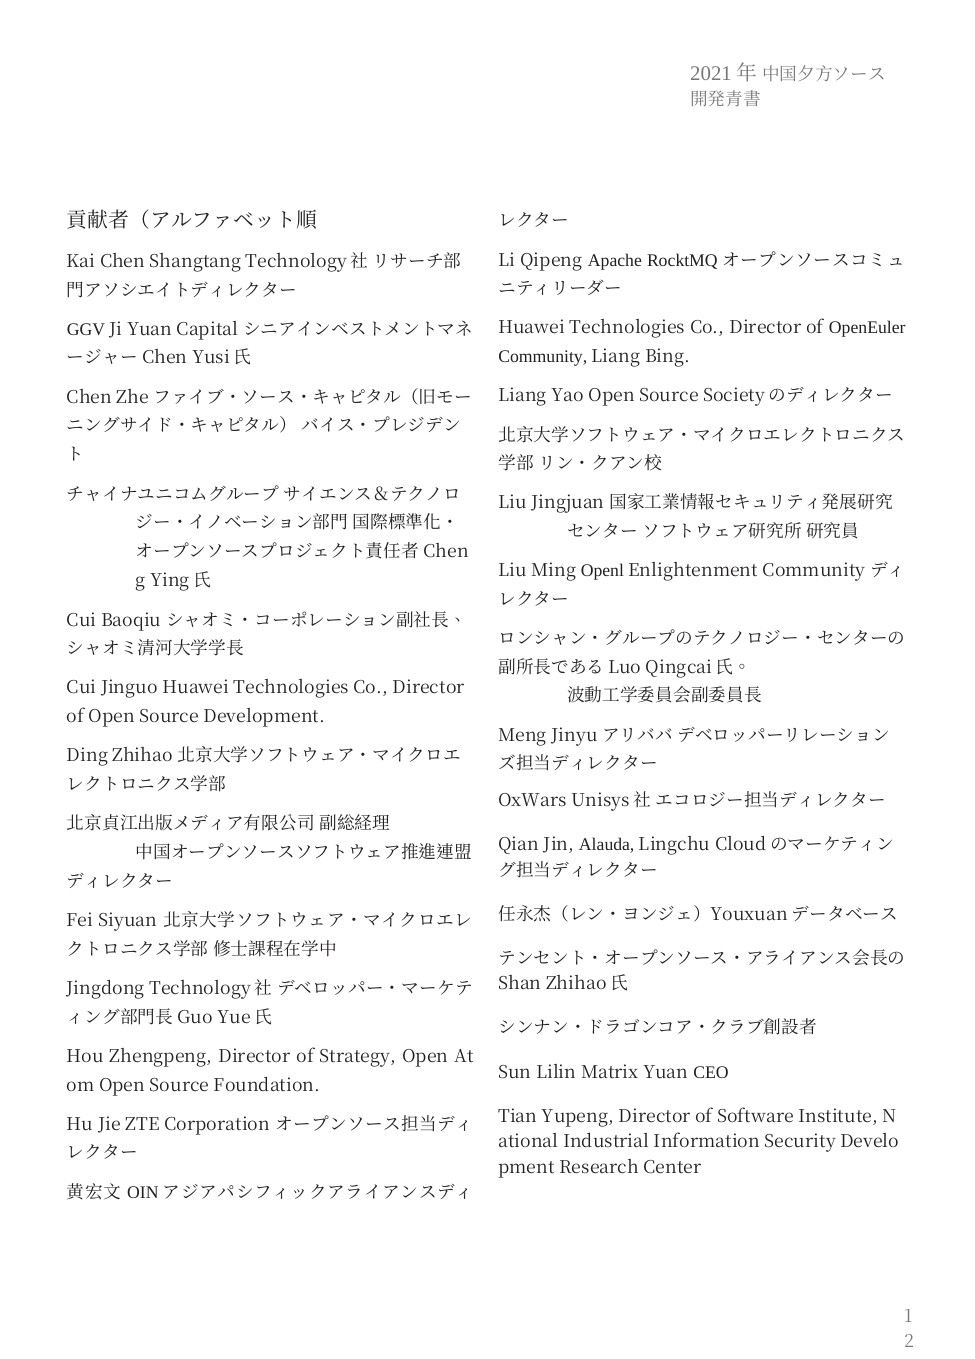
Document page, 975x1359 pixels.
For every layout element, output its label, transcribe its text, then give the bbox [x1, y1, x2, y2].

text 北京貞江出版メディア有限公司 副総経理 [67, 807, 474, 836]
text Hou Zhengpeng, Director of Strategy, Open Atom Open Source Foundation. [67, 1039, 474, 1097]
text OxWars Unisys社 エコロジー担当ディレクター [498, 786, 905, 811]
text シンナン・ドラゴンコア・クラブ創設者 [498, 1013, 905, 1039]
text Liang Yao Open Source Societyのディレクター [498, 379, 905, 408]
text 任永杰（レン・ヨンジェ）Youxuanデータベース [498, 900, 905, 925]
text Li Qipeng Apache RocktMQオープンソースコミュニティリーダー [498, 243, 905, 301]
text Fei Siyuan 北京大学ソフトウェア・マイクロエレクトロニクス学部 修士課程在学中 [67, 903, 474, 961]
text 北京大学ソフトウェア・マイクロエレクトロニクス学部 リン・クアン校 [498, 418, 905, 476]
text 波動工学委員会副委員長 [498, 679, 905, 708]
text 黄宏文 OINアジアパシフィックアライアンスディレクター [67, 1175, 474, 1204]
text 黄宏文 OINアジアパシフィックアライアンスディレクター [498, 204, 905, 233]
text Huawei Technologies Co., Director of OpenEuler Community, Liang Bing. [498, 311, 905, 368]
text Sun Lilin Matrix Yuan CEO [498, 1058, 905, 1083]
text Kai Chen Shangtang Technology社 リサーチ部門アソシエイトディレクター [67, 244, 474, 302]
text Qian Jin, Alauda, Lingchu Cloudのマーケティング担当ディレクター [498, 830, 905, 881]
text チャイナユニコムグループ サイエンス＆テクノロジー・イノベーション部門 国際標準化・オープンソースプロジェクト責任者 Cheng Ying氏 [67, 477, 474, 593]
text Ding Zhihao 北京大学ソフトウェア・マイクロエレクトロニクス学部 [67, 739, 474, 796]
text Cui Baoqiu シャオミ・コーポレーション副社長、シャオミ清河大学学長 [67, 603, 474, 661]
text Liu Jingjuan 国家工業情報セキュリティ発展研究センター ソフトウェア研究所 研究員 [498, 486, 905, 543]
text テンセント・オープンソース・アライアンス会長のShan Zhihao氏 [498, 944, 905, 995]
text ロンシャン・グループのテクノロジー・センターの副所長であるLuo Qingcai氏。 [498, 621, 905, 679]
text GGV Ji Yuan Capital シニアインベストメントマネージャー Chen Yusi氏 [67, 312, 474, 370]
text 中国オープンソースソフトウェア推進連盟ディレクター [67, 836, 474, 893]
text Cui Jinguo Huawei Technologies Co., Director of Open Source Development. [67, 671, 474, 728]
text Jingdong Technology社 デベロッパー・マーケティング部門長 Guo Yue氏 [67, 971, 474, 1029]
text Tian Yupeng, Director of Software Institute, National Industrial Information Security Development Research Center [498, 1102, 905, 1178]
text Liu Ming Openl Enlightenment Community ディレクター [498, 553, 905, 611]
text Meng Jinyu アリババ デベロッパーリレーションズ担当ディレクター [498, 718, 905, 776]
text Chen Zhe ファイブ・ソース・キャピタル（旧モーニングサイド・キャピタル） バイス・プレジデント [67, 380, 474, 466]
subtitle 貢献者（アルファベット順 [67, 204, 474, 234]
text Hu Jie ZTE Corporation オープンソース担当ディレクター [67, 1107, 474, 1165]
